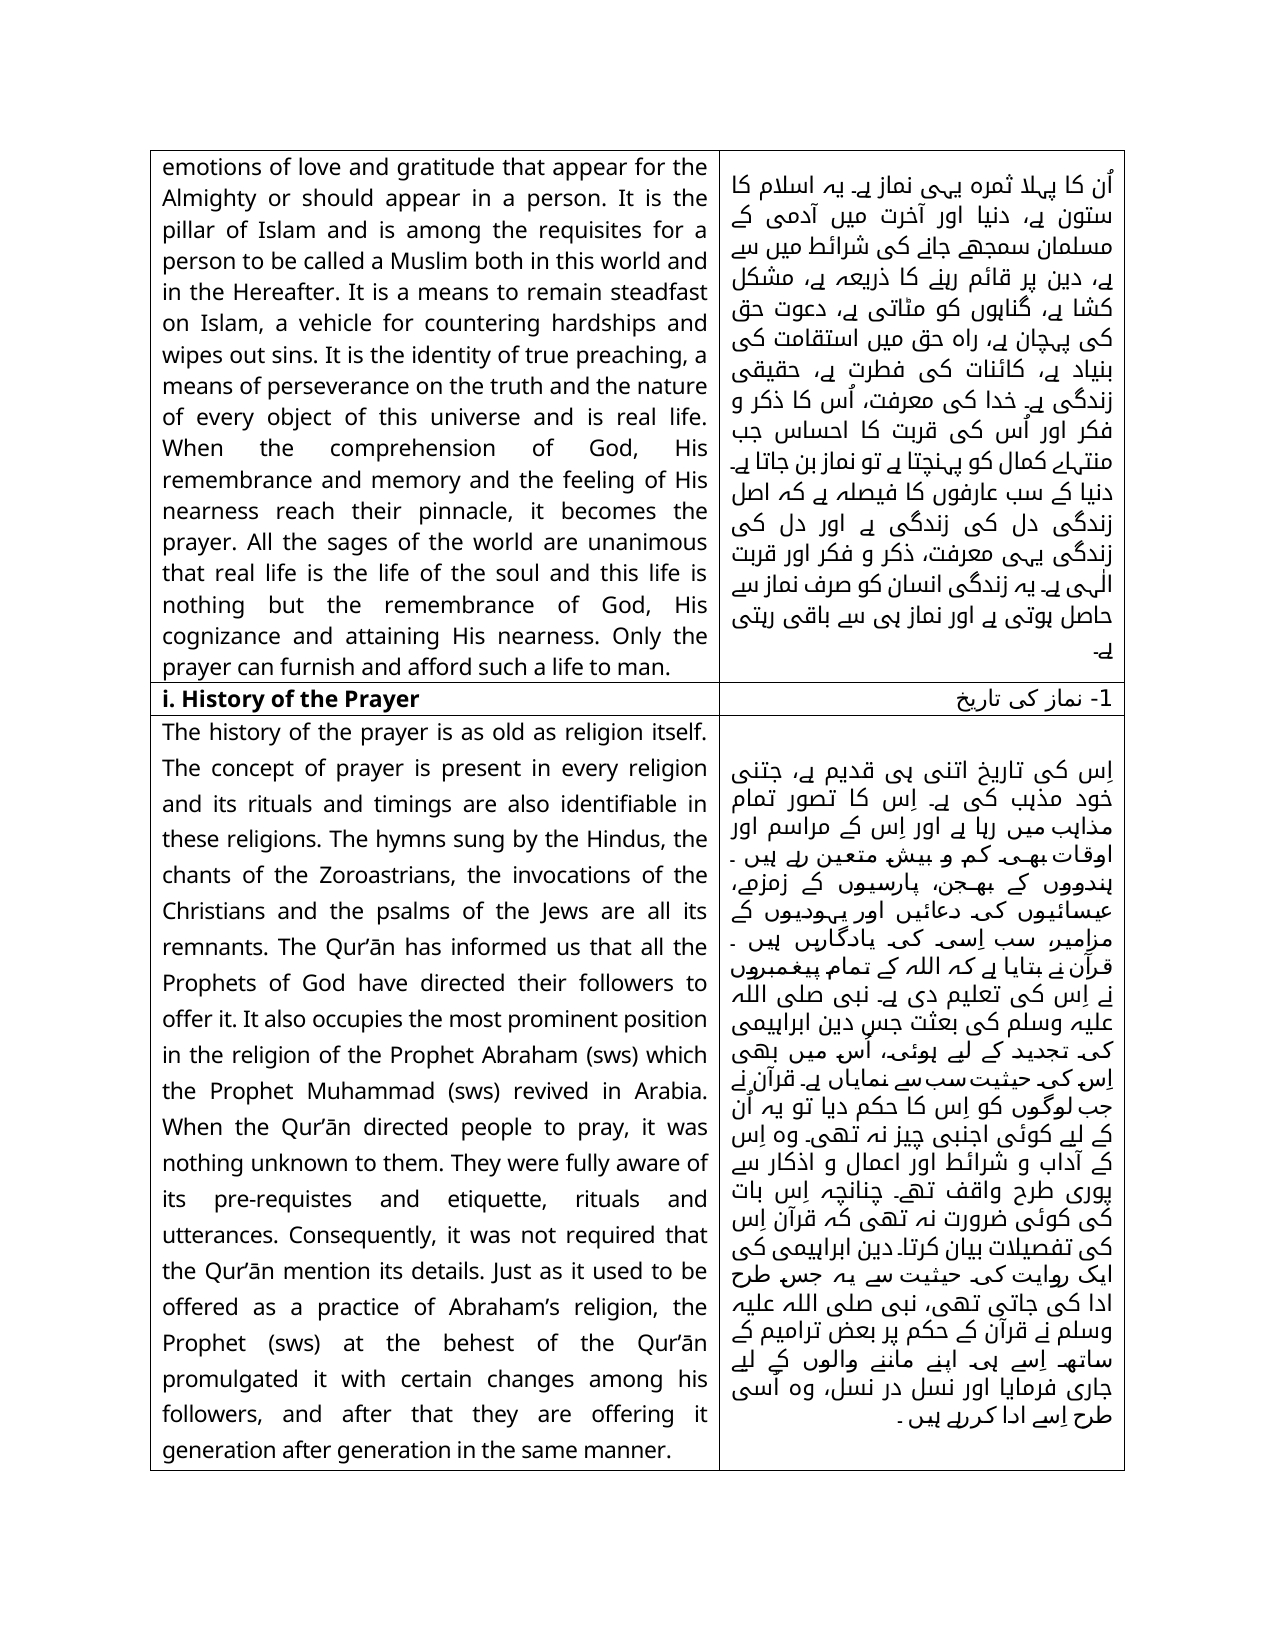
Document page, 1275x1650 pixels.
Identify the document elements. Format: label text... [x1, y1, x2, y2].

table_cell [720, 151, 1124, 682]
table_cell اِس کی تاریخ اتنی ہی قدیم ہے، جتنی خود مذہب کی ہے۔ اِس کا تصور تمام مذاہب میں رہا ہے اور اِس کے مراسم اور اوقات بھی کم و بیش متعین رہے ہیں ۔ ہندووں کے بھجن، پارسیوں کے زمزمے، عیسائیوں کی دعائیں اور یہودیوں کے مزامیر، سب اِسی کی یادگاریں ہیں ۔ قرآن نے بتایا ہے کہ اللہ کے تمام پیغمبروں نے اِس کی تعلیم دی ہے۔ نبی صلی اللہ علیہ وسلم کی بعثت جس دین ابراہیمی کی تجدید کے لیے ہوئی، اُس میں بھی اِس کی حیثیت سب سے نمایاں ہے۔ قرآن نے جب لوگوں کو اِس کا حکم دیا تو یہ اُن کے لیے کوئی اجنبی چیز نہ تھی۔ وہ اِس کے آداب و شرائط اور اعمال و اذکار سے پوری طرح واقف تھے۔ چنانچہ اِس بات کی کوئی ضرورت نہ تھی کہ قرآن اِس کی تفصیلات بیان کرتا۔ دین ابراہیمی کی ایک روایت کی حیثیت سے یہ جس طرح ادا کی جاتی تھی، نبی صلی اللہ علیہ وسلم نے قرآن کے حکم پر بعض ترامیم کے ساتھ اِسے ہی اپنے ماننے والوں کے لیے جاری فرمایا اور نسل در نسل، وہ اُسی طرح اِسے ادا کر رہے ہیں ۔ [720, 716, 1124, 1469]
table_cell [151, 151, 719, 682]
table_cell i. History of the Prayer [151, 683, 719, 714]
table_cell The history of the prayer is as old as religion itself. The concept of prayer is present in every religion and its rituals and timings are also identifiable in these religions. The hymns sung by the Hindus, the chants of the Zoroastrians, the invocations of the Christians and the psalms of the Jews are all its remnants. The Qur’ān has informed us that all the Prophets of God have directed their followers to offer it. It also occupies the most prominent position in the religion of the Prophet Abraham (sws) which the Prophet Muhammad (sws) revived in Arabia. When the Qur’ān directed people to pray, it was nothing unknown to them. They were fully aware of its pre-requistes and etiquette, rituals and utterances. Consequently, it was not required that the Qur’ān mention its details. Just as it used to be offered as a practice of Abraham’s religion, the Prophet (sws) at the behest of the Qur’ān promulgated it with certain changes among his followers, and after that they are offering it generation after generation in the same manner. [151, 716, 719, 1469]
table_cell 1- نماز کی تاریخ [720, 683, 1124, 714]
